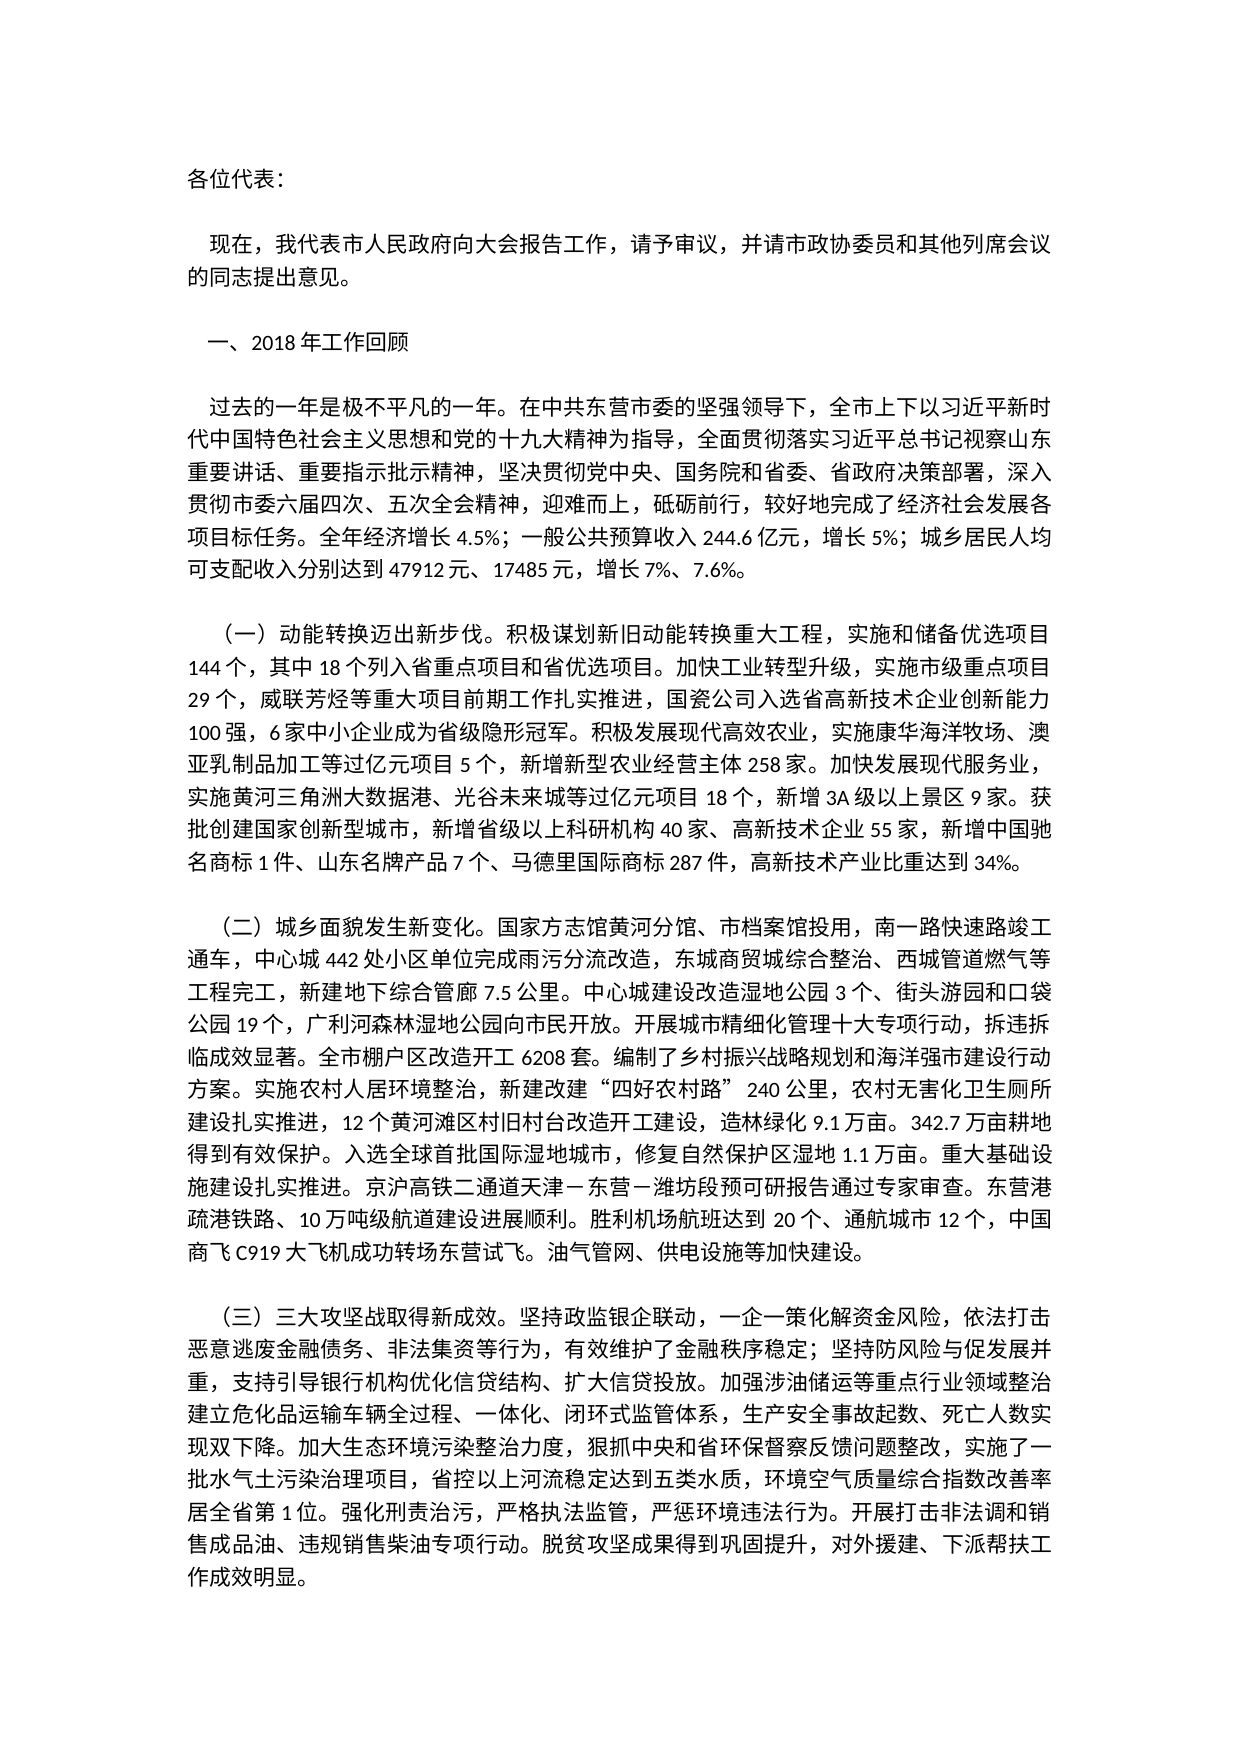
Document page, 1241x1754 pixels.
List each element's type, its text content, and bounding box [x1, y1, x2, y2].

text 现在，我代表市人民政府向大会报告工作，请予审议，并请市政协委员和其他列席会议的同志提出意见。 [187, 227, 1053, 292]
text 一、2018年工作回顾 [187, 324, 1053, 357]
text （一）动能转换迈出新步伐。积极谋划新旧动能转换重大工程，实施和储备优选项目144个，其中18个列入省重点项目和省优选项目。加快工业转型升级，实施市级重点项目29个，威联芳烃等重大项目前期工作扎实推进，国瓷公司入选省高新技术企业创新能力100强，6家中小企业成为省级隐形冠军。积极发展现代高效农业，实施康华海洋牧场、澳亚乳制品加工等过亿元项目5个，新增新型农业经营主体258家。加快发展现代服务业，实施黄河三角洲大数据港、光谷未来城等过亿元项目18个，新增3A级以上景区9家。获批创建国家创新型城市，新增省级以上科研机构40家、高新技术企业55家，新增中国驰名商标1件、山东名牌产品7个、马德里国际商标287件，高新技术产业比重达到34%。 [187, 617, 1053, 877]
text （二）城乡面貌发生新变化。国家方志馆黄河分馆、市档案馆投用，南一路快速路竣工通车，中心城442处小区单位完成雨污分流改造，东城商贸城综合整治、西城管道燃气等工程完工，新建地下综合管廊7.5公里。中心城建设改造湿地公园3个、街头游园和口袋公园19个，广利河森林湿地公园向市民开放。开展城市精细化管理十大专项行动，拆违拆临成效显著。全市棚户区改造开工6208套。编制了乡村振兴战略规划和海洋强市建设行动方案。实施农村人居环境整治，新建改建“四好农村路”240公里，农村无害化卫生厕所建设扎实推进，12个黄河滩区村旧村台改造开工建设，造林绿化9.1万亩。342.7万亩耕地得到有效保护。入选全球首批国际湿地城市，修复自然保护区湿地1.1万亩。重大基础设施建设扎实推进。京沪高铁二通道天津－东营－潍坊段预可研报告通过专家审查。东营港疏港铁路、10万吨级航道建设进展顺利。胜利机场航班达到20个、通航城市12个，中国商飞C919大飞机成功转场东营试飞。油气管网、供电设施等加快建设。 [187, 909, 1053, 1267]
text （三）三大攻坚战取得新成效。坚持政监银企联动，一企一策化解资金风险，依法打击恶意逃废金融债务、非法集资等行为，有效维护了金融秩序稳定；坚持防风险与促发展并重，支持引导银行机构优化信贷结构、扩大信贷投放。加强涉油储运等重点行业领域整治，建立危化品运输车辆全过程、一体化、闭环式监管体系，生产安全事故起数、死亡人数实现双下降。加大生态环境污染整治力度，狠抓中央和省环保督察反馈问题整改，实施了一批水气土污染治理项目，省控以上河流稳定达到五类水质，环境空气质量综合指数改善率居全省第1位。强化刑责治污，严格执法监管，严惩环境违法行为。开展打击非法调和销售成品油、违规销售柴油专项行动。脱贫攻坚成果得到巩固提升，对外援建、下派帮扶工作成效明显。 [187, 1299, 1053, 1592]
text 过去的一年是极不平凡的一年。在中共东营市委的坚强领导下，全市上下以习近平新时代中国特色社会主义思想和党的十九大精神为指导，全面贯彻落实习近平总书记视察山东重要讲话、重要指示批示精神，坚决贯彻党中央、国务院和省委、省政府决策部署，深入贯彻市委六届四次、五次全会精神，迎难而上，砥砺前行，较好地完成了经济社会发展各项目标任务。全年经济增长4.5%；一般公共预算收入244.6亿元，增长5%；城乡居民人均可支配收入分别达到47912元、17485元，增长7%、7.6%。 [187, 389, 1053, 584]
text 各位代表： [187, 162, 1053, 194]
